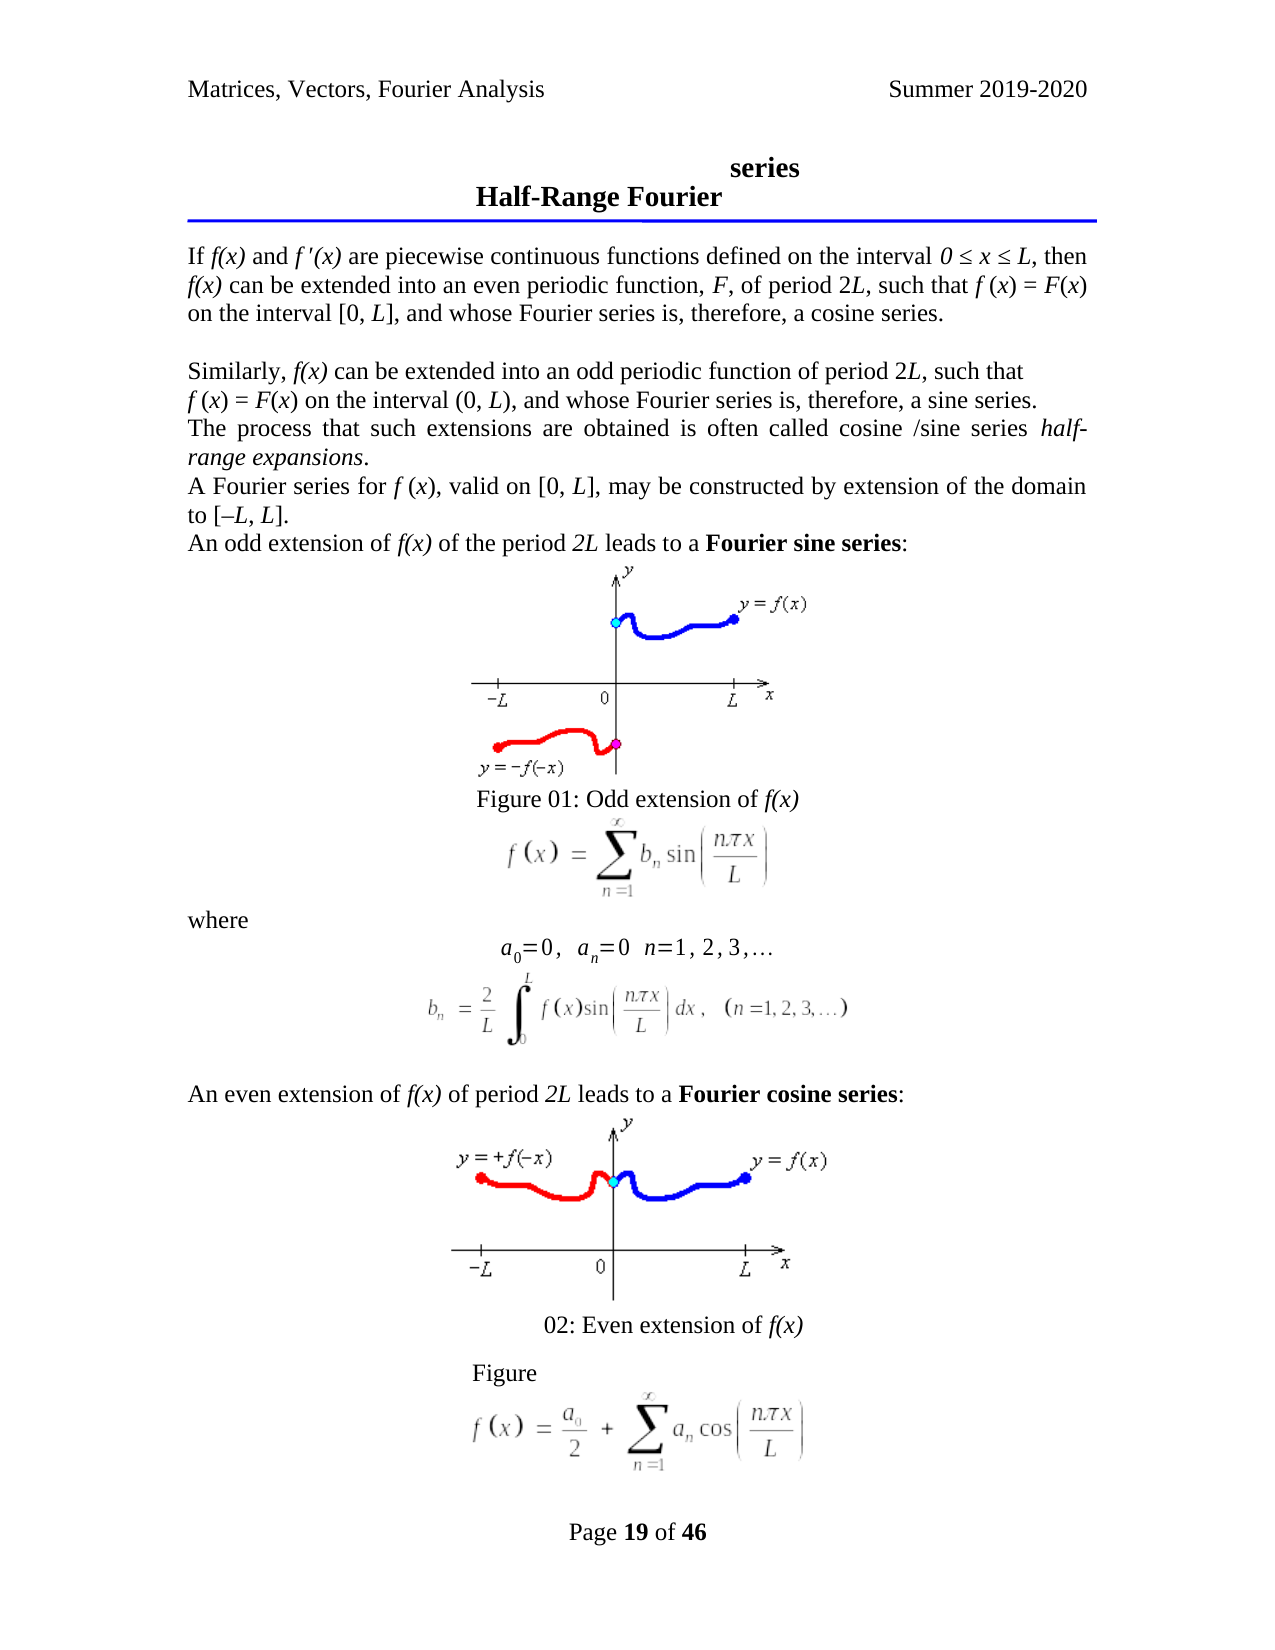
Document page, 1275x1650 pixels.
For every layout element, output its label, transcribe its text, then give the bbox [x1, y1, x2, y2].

text Half-Range Fourier series [187, 150, 1087, 212]
text If f(x) and f ′(x) are piecewise continuous functions defined on the interval 0 ≤ x ≤ L, then f(x) can be extended into an even periodic function, F, of period 2L, such that f (x) = F(x) on the interval [0, L], and whose Fourier series is, therefore, a cosine series. [187, 241, 1087, 327]
text f (x) = F(x) on the interval (0, L), and whose Fourier series is, therefore, a sine series. [187, 385, 1087, 413]
text An even extension of f(x) of period 2L leads to a Fourier cosine series: [187, 1079, 1087, 1108]
picture [463, 557, 812, 784]
text Similarly, f(x) can be extended into an odd periodic function of period 2L, such that [187, 356, 1087, 385]
text Figure 01: Odd extension of f(x) [187, 784, 1087, 813]
text An odd extension of f(x) of the period 2L leads to a Fourier sine series: [187, 528, 1087, 557]
text where [187, 905, 1087, 933]
picture [442, 1108, 833, 1310]
text Figure 02: Even extension of f(x) [187, 1310, 1087, 1386]
text A Fourier series for f (x), valid on [0, L], may be constructed by extension of the domain to [–L, L]. [187, 471, 1087, 528]
text The process that such extensions are obtained is often called cosine /sine series half-range expansions. [187, 413, 1087, 471]
